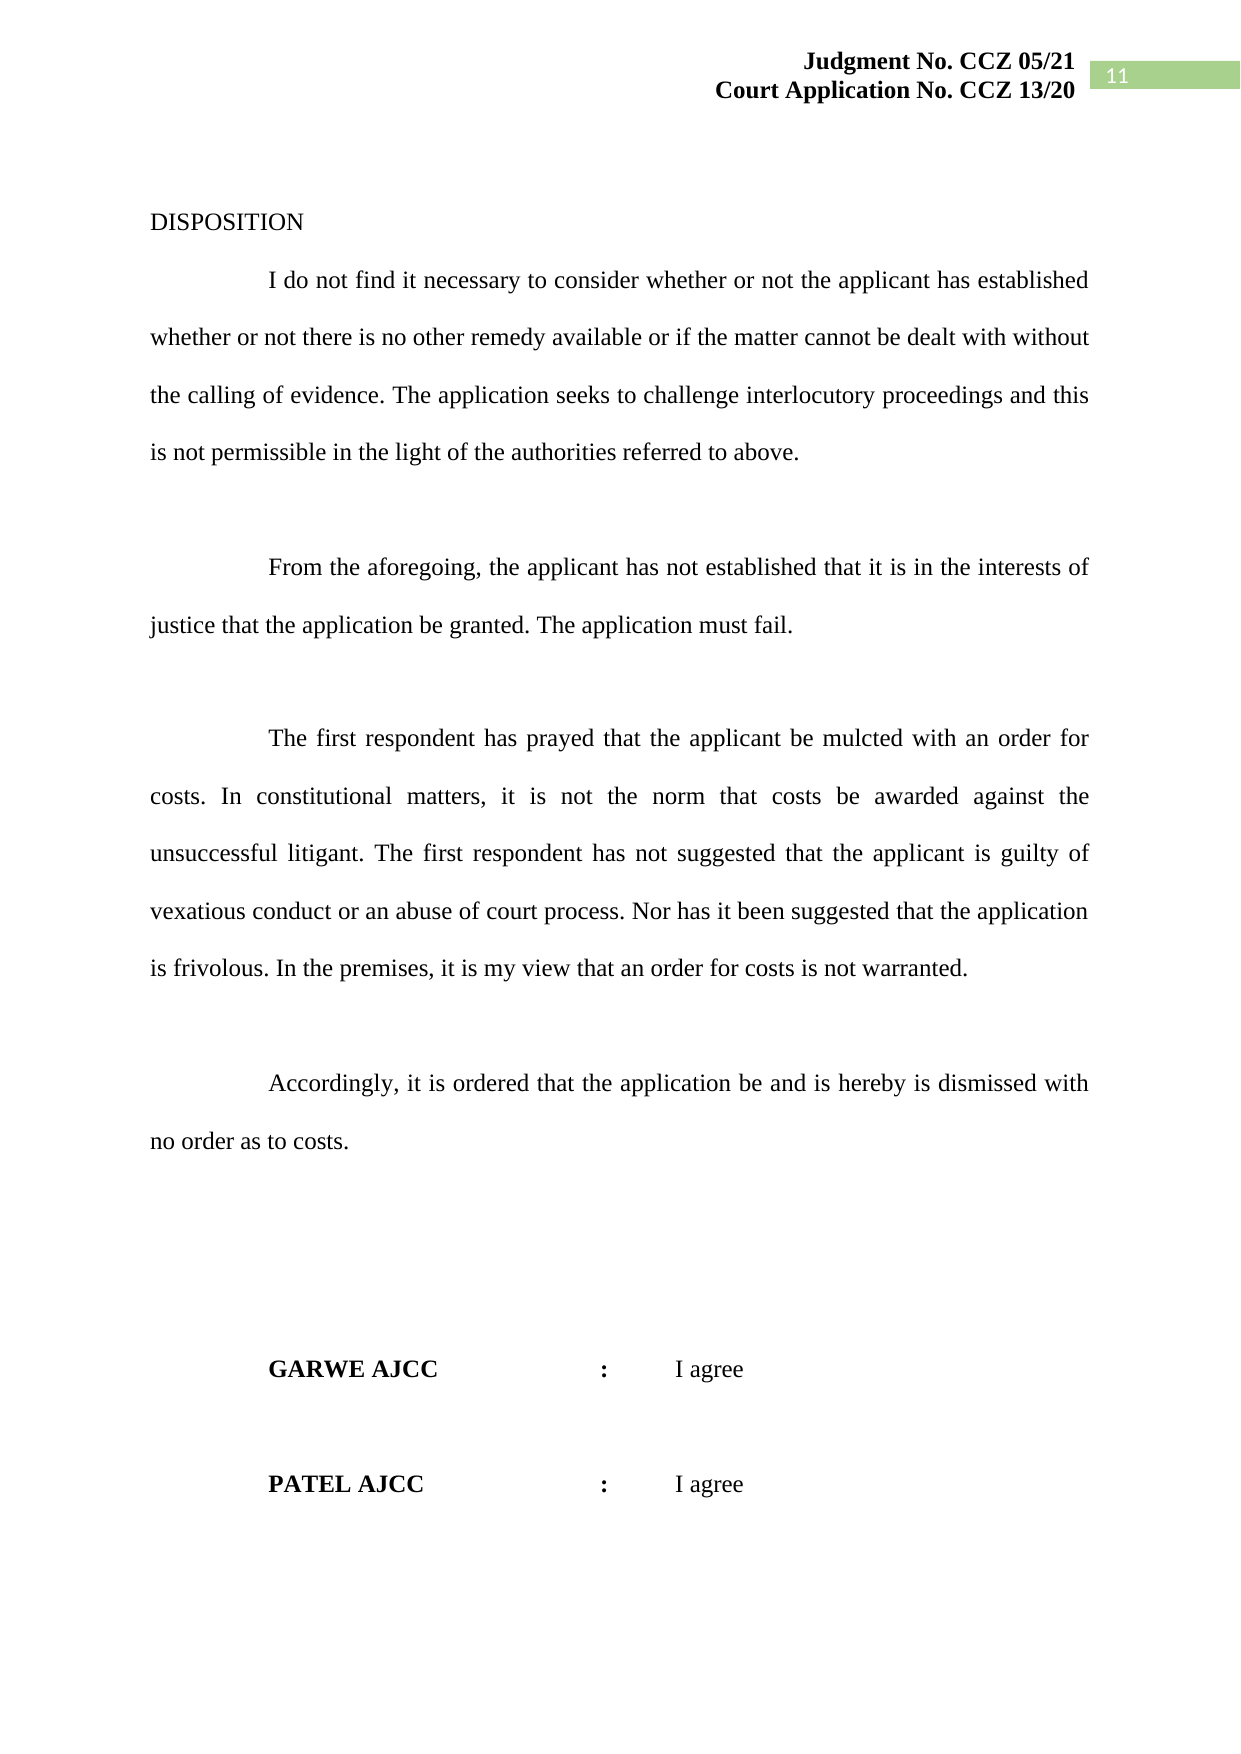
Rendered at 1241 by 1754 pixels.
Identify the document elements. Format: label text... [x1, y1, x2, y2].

text From the aforegoing, the applicant has not established that it is in the interests of justice that the application be granted. The application must fail. [150, 552, 1090, 639]
text Accordingly, it is ordered that the application be and is hereby is dismissed with no order as to costs. [150, 1068, 1090, 1155]
text The first respondent has prayed that the applicant be mulcted with an order for costs. In constitutional matters, it is not the norm that costs be awarded against the unsuccessful litigant. The first respondent has not suggested that the applicant is guilty of vexatious conduct or an abuse of court process. Nor has it been suggested that the application is frivolous. In the premises, it is my view that an order for costs is not warranted. [150, 723, 1090, 982]
text PATEL AJCC : I agree [193, 1469, 1090, 1498]
text GARWE AJCC : I agree [193, 1354, 1090, 1383]
list I do not find it necessary to consider whether or not the applicant has established whether or not there is no other remedy available or if the matter cannot be dealt with without the calling of evidence. The application seeks to challenge interlocutory proceedings and this is not permissible in the light of the authorities referred to above. [150, 265, 1090, 466]
text DISPOSITION [150, 207, 1090, 236]
